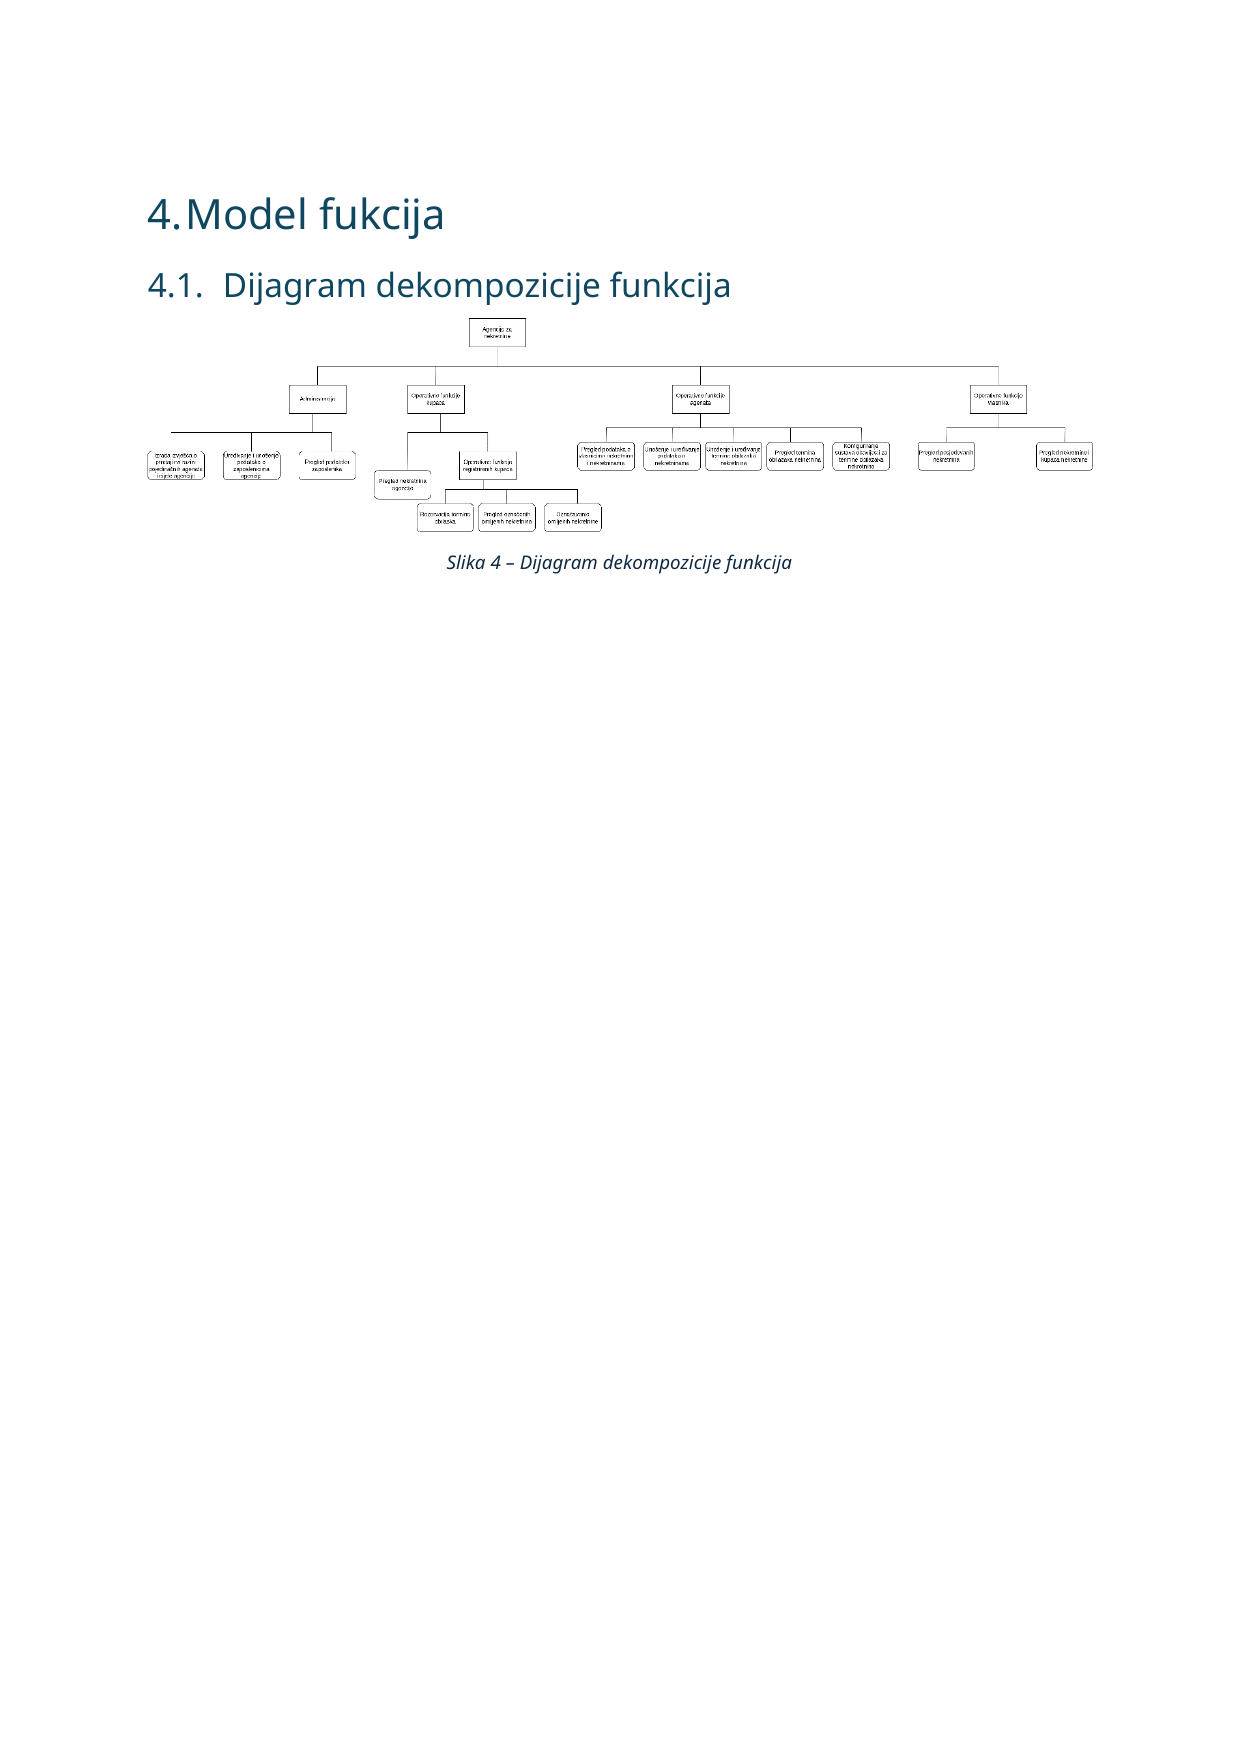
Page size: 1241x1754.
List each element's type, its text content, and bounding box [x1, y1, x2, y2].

subtitle Model fukcija [148, 185, 1093, 242]
picture [147, 318, 1093, 532]
text Slika 4 – Dijagram dekompozicije funkcija [148, 550, 1093, 575]
subtitle Dijagram dekompozicije funkcija [148, 262, 1093, 307]
